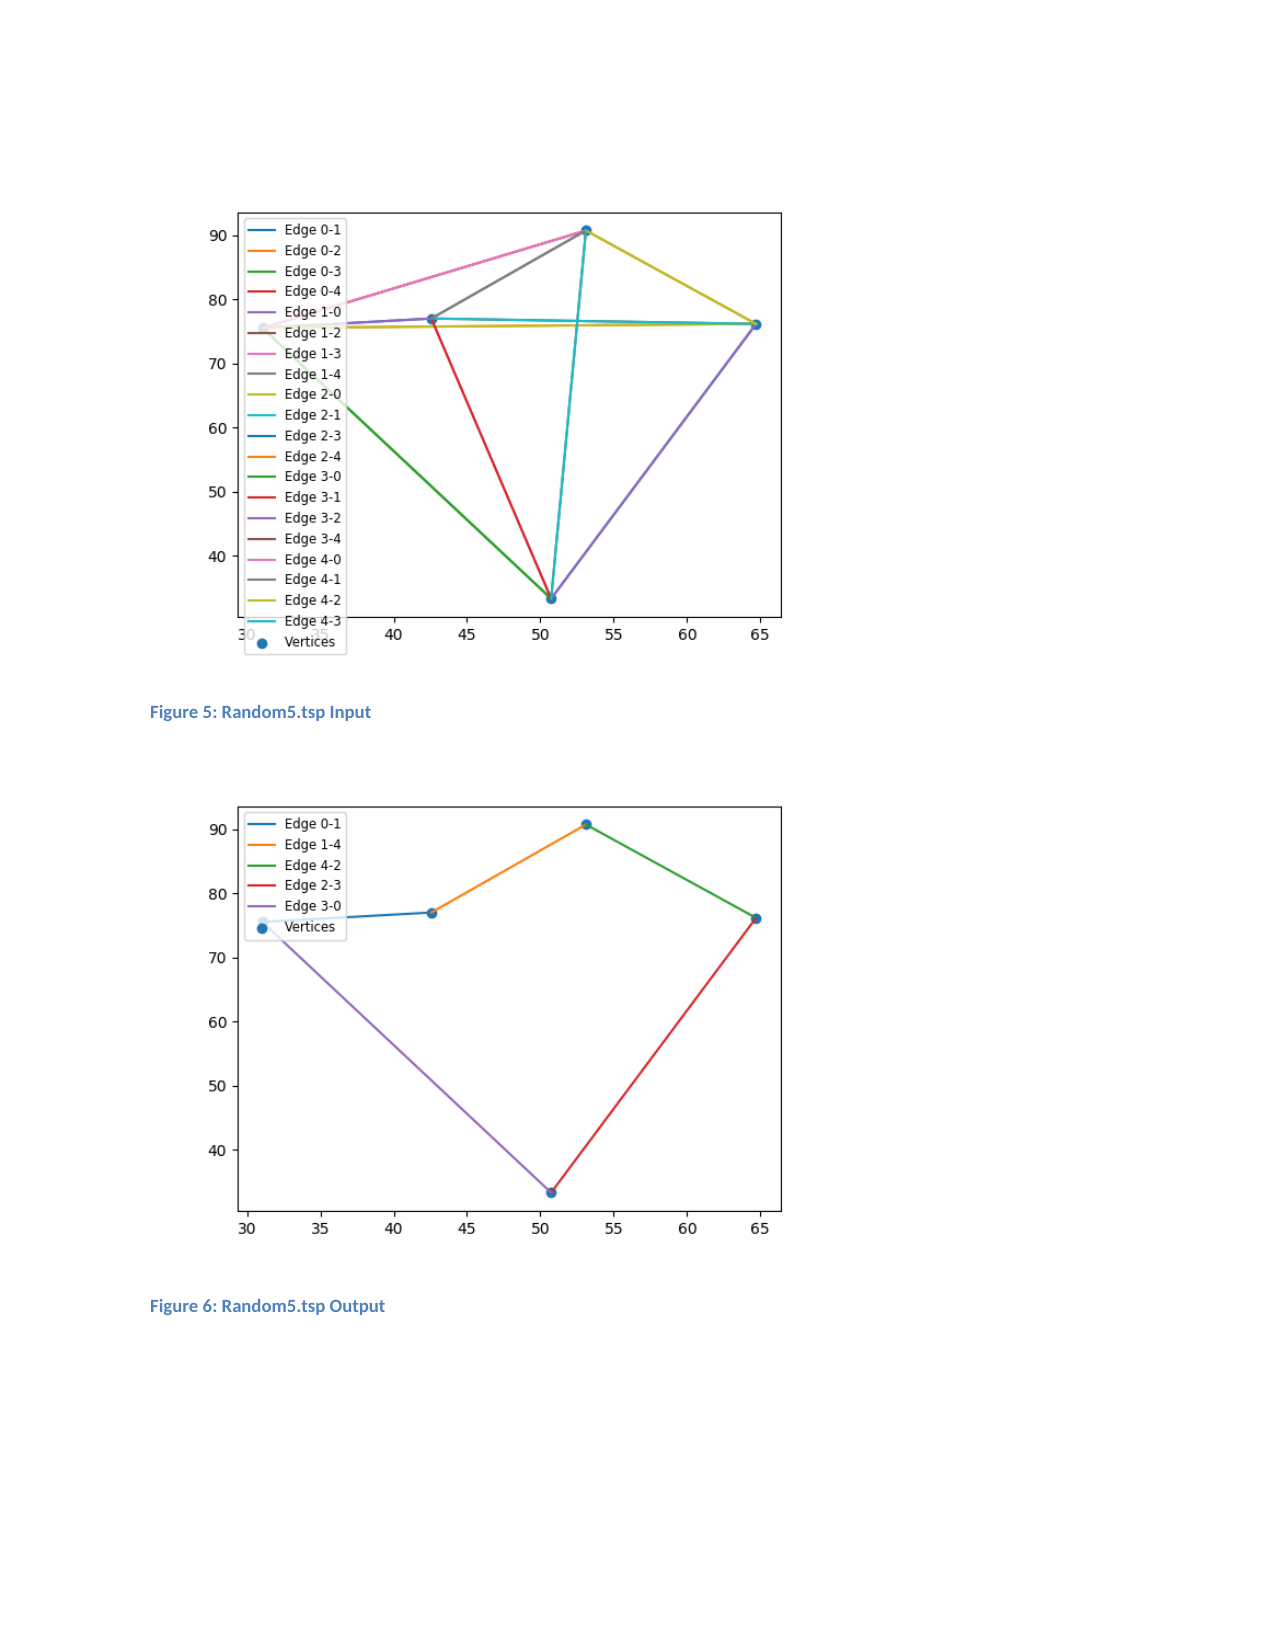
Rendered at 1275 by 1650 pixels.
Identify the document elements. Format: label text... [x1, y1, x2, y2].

picture [150, 150, 851, 675]
picture [150, 743, 851, 1269]
